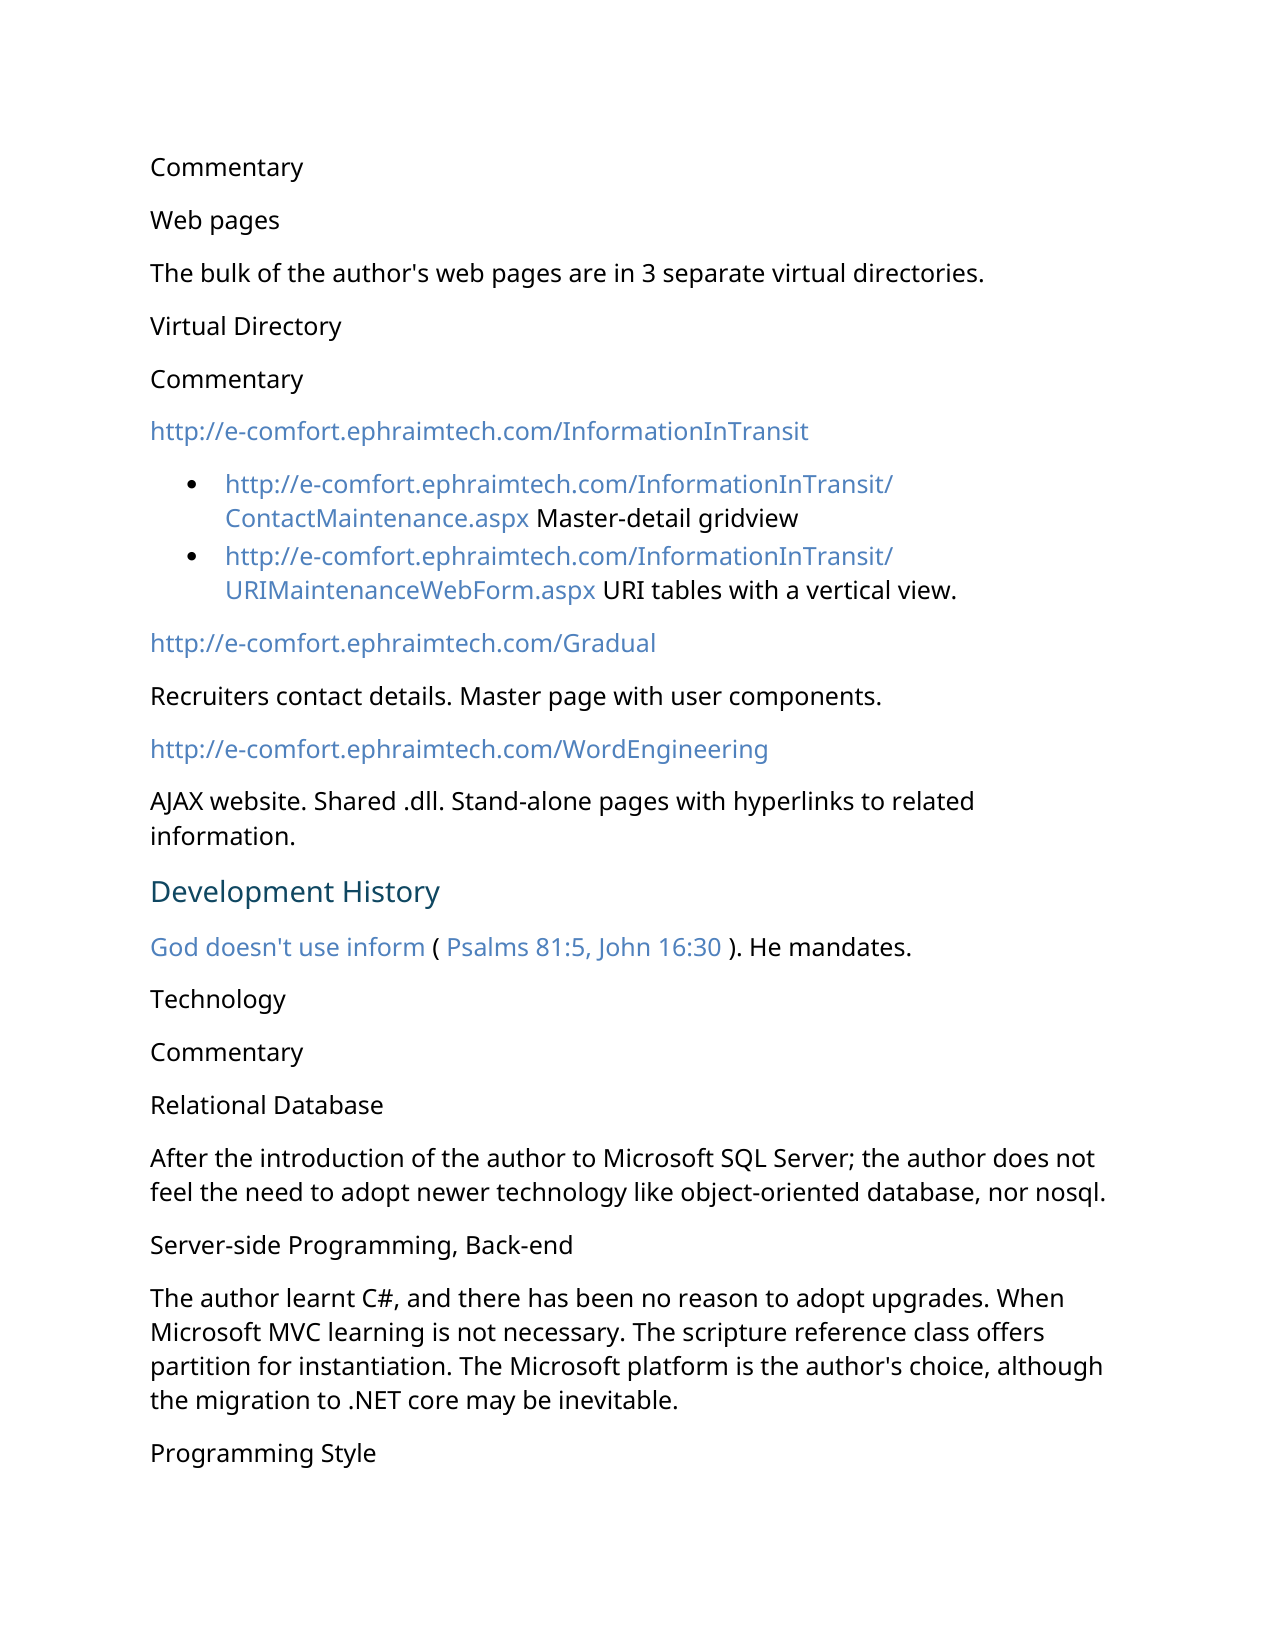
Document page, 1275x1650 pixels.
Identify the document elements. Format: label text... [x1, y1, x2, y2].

text http://e-comfort.ephraimtech.com/InformationInTransit [150, 414, 1125, 448]
text Server-side Programming, Back-end [150, 1227, 1125, 1262]
text AJAX website. Shared .dll. Stand-alone pages with hyperlinks to related information. [150, 784, 1125, 852]
text Commentary [150, 150, 1125, 184]
text http://e-comfort.ephraimtech.com/WordEngineering [150, 731, 1125, 765]
text Virtual Directory [150, 308, 1125, 342]
text Relational Database [150, 1088, 1125, 1122]
text Technology [150, 982, 1125, 1016]
subtitle Development History [150, 871, 1125, 911]
text Web pages [150, 203, 1125, 237]
text Commentary [150, 361, 1125, 395]
list http://e-comfort.ephraimtech.com/InformationInTransit/URIMaintenanceWebForm.aspx URI tables with a vertical view. [187, 539, 1125, 607]
text God doesn't use inform ( Psalms 81:5, John 16:30 ). He mandates. [150, 929, 1125, 963]
text Commentary [150, 1035, 1125, 1069]
text Programming Style [150, 1435, 1125, 1469]
text http://e-comfort.ephraimtech.com/Gradual [150, 626, 1125, 660]
list http://e-comfort.ephraimtech.com/InformationInTransit/ContactMaintenance.aspx Master-detail gridview [187, 467, 1125, 535]
text The bulk of the author's web pages are in 3 separate virtual directories. [150, 256, 1125, 290]
text Recruiters contact details. Master page with user components. [150, 678, 1125, 712]
